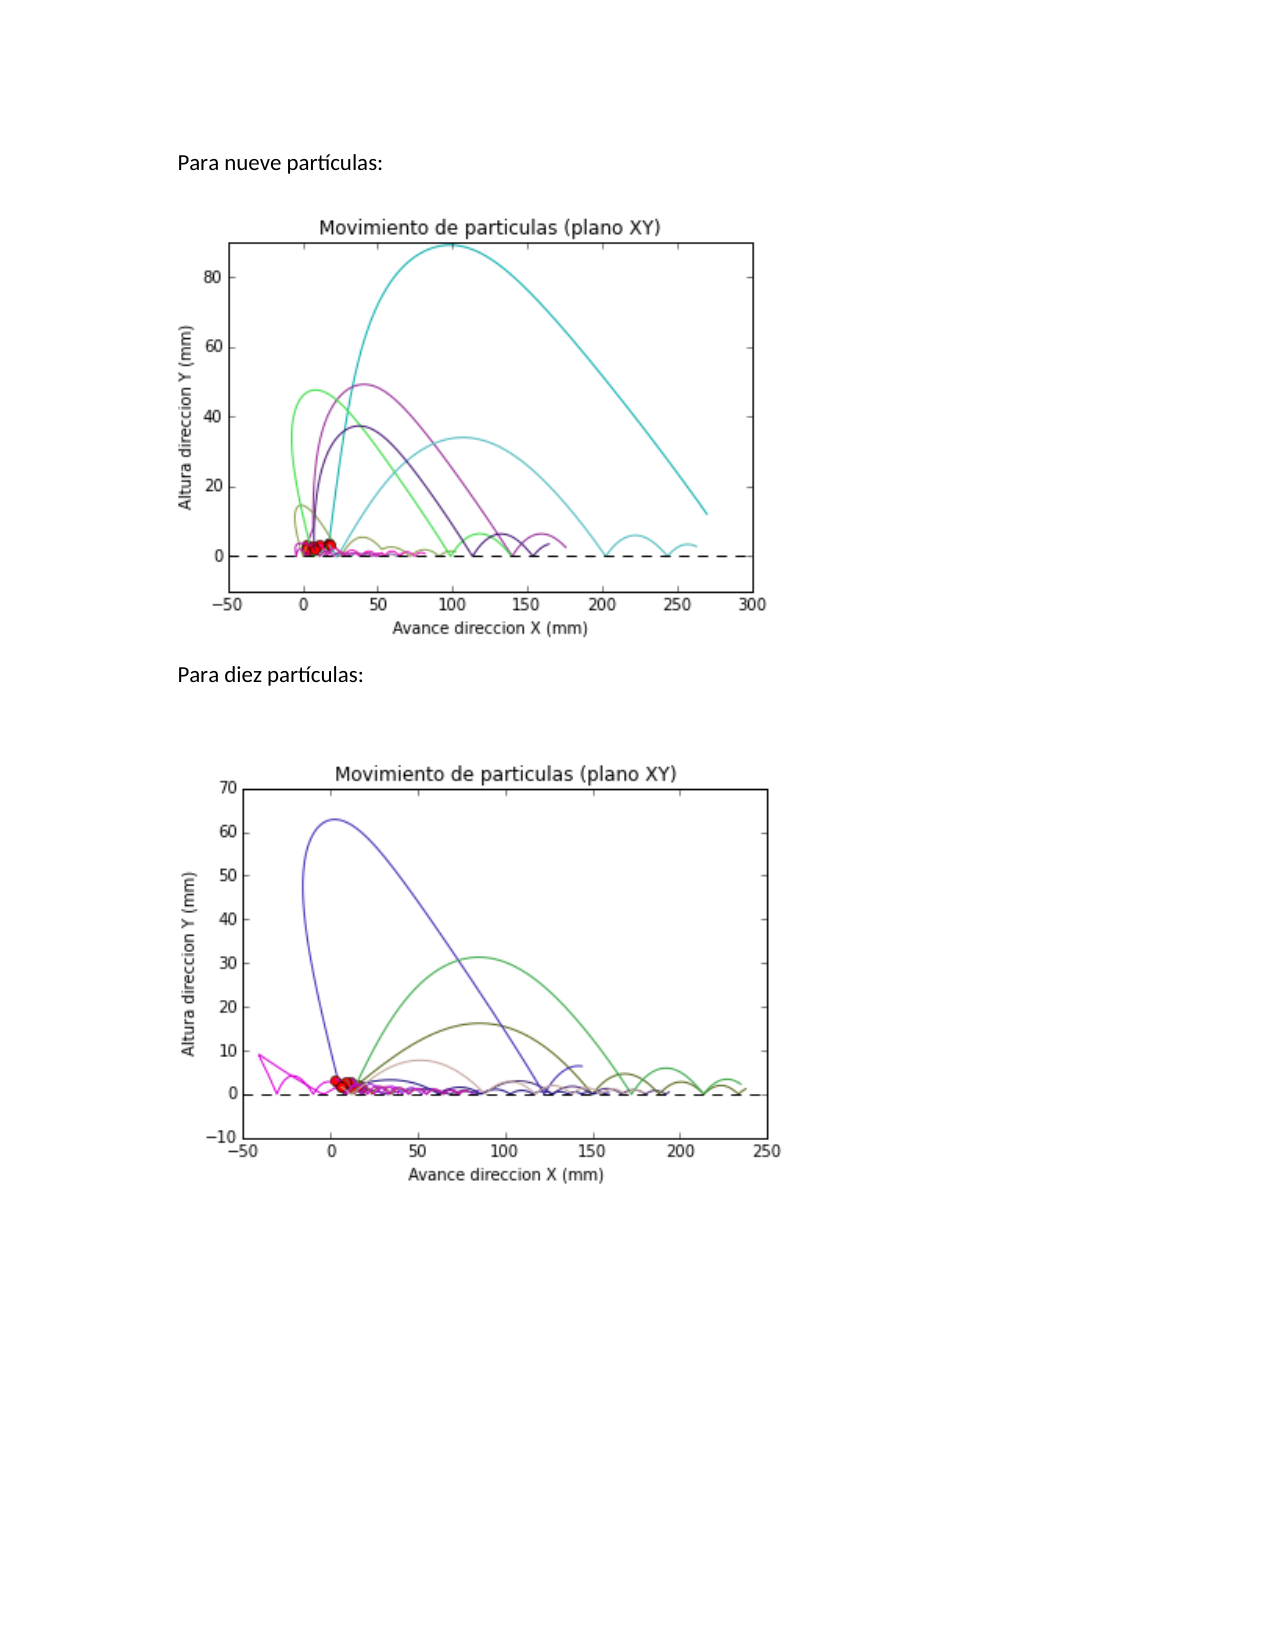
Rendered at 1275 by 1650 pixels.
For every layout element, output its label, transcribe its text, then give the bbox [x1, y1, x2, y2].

text Para nueve partículas: [177, 148, 1098, 176]
text Para diez partículas: [177, 660, 1098, 688]
picture [177, 753, 810, 1187]
picture [177, 194, 773, 642]
